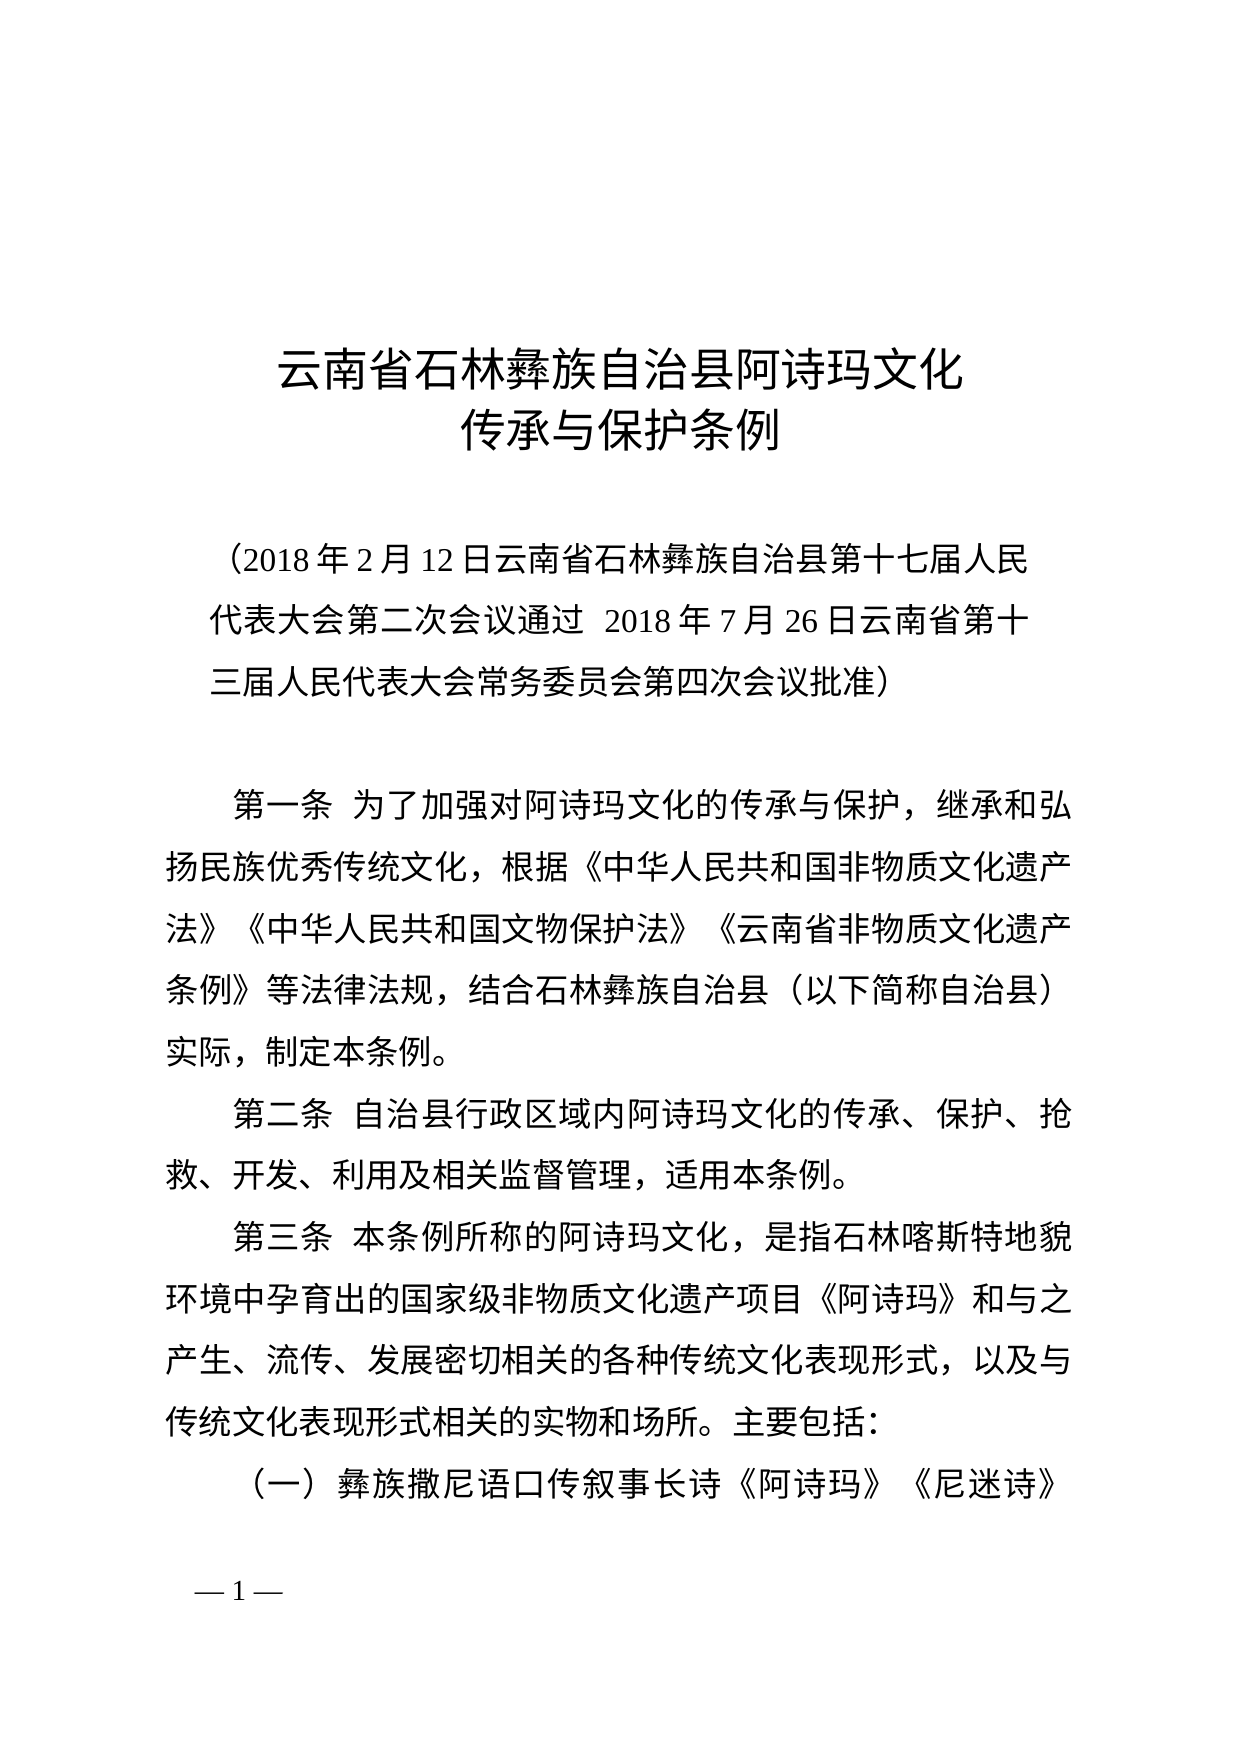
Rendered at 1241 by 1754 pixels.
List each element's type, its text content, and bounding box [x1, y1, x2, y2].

text 第一条 为了加强对阿诗玛文化的传承与保护，继承和弘扬民族优秀传统文化，根据《中华人民共和国非物质文化遗产法》《中华人民共和国文物保护法》《云南省非物质文化遗产条例》等法律法规，结合石林彝族自治县（以下简称自治县）实际，制定本条例。 [165, 769, 1075, 1077]
text 第三条 本条例所称的阿诗玛文化，是指石林喀斯特地貌环境中孕育出的国家级非物质文化遗产项目《阿诗玛》和与之产生、流传、发展密切相关的各种传统文化表现形式，以及与传统文化表现形式相关的实物和场所。主要包括： [165, 1200, 1075, 1447]
text 传承与保护条例 [165, 399, 1075, 460]
text 第二条 自治县行政区域内阿诗玛文化的传承、保护、抢救、开发、利用及相关监督管理，适用本条例。 [165, 1077, 1075, 1200]
text （云南省石林彝族自治县第十七届人民代表大会第二次会议通过 云南省第十三届人民代表大会常务委员会第四次会议批准） [209, 522, 1031, 707]
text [165, 1447, 1075, 1509]
text 云南省石林彝族自治县阿诗玛文化 [165, 337, 1075, 399]
